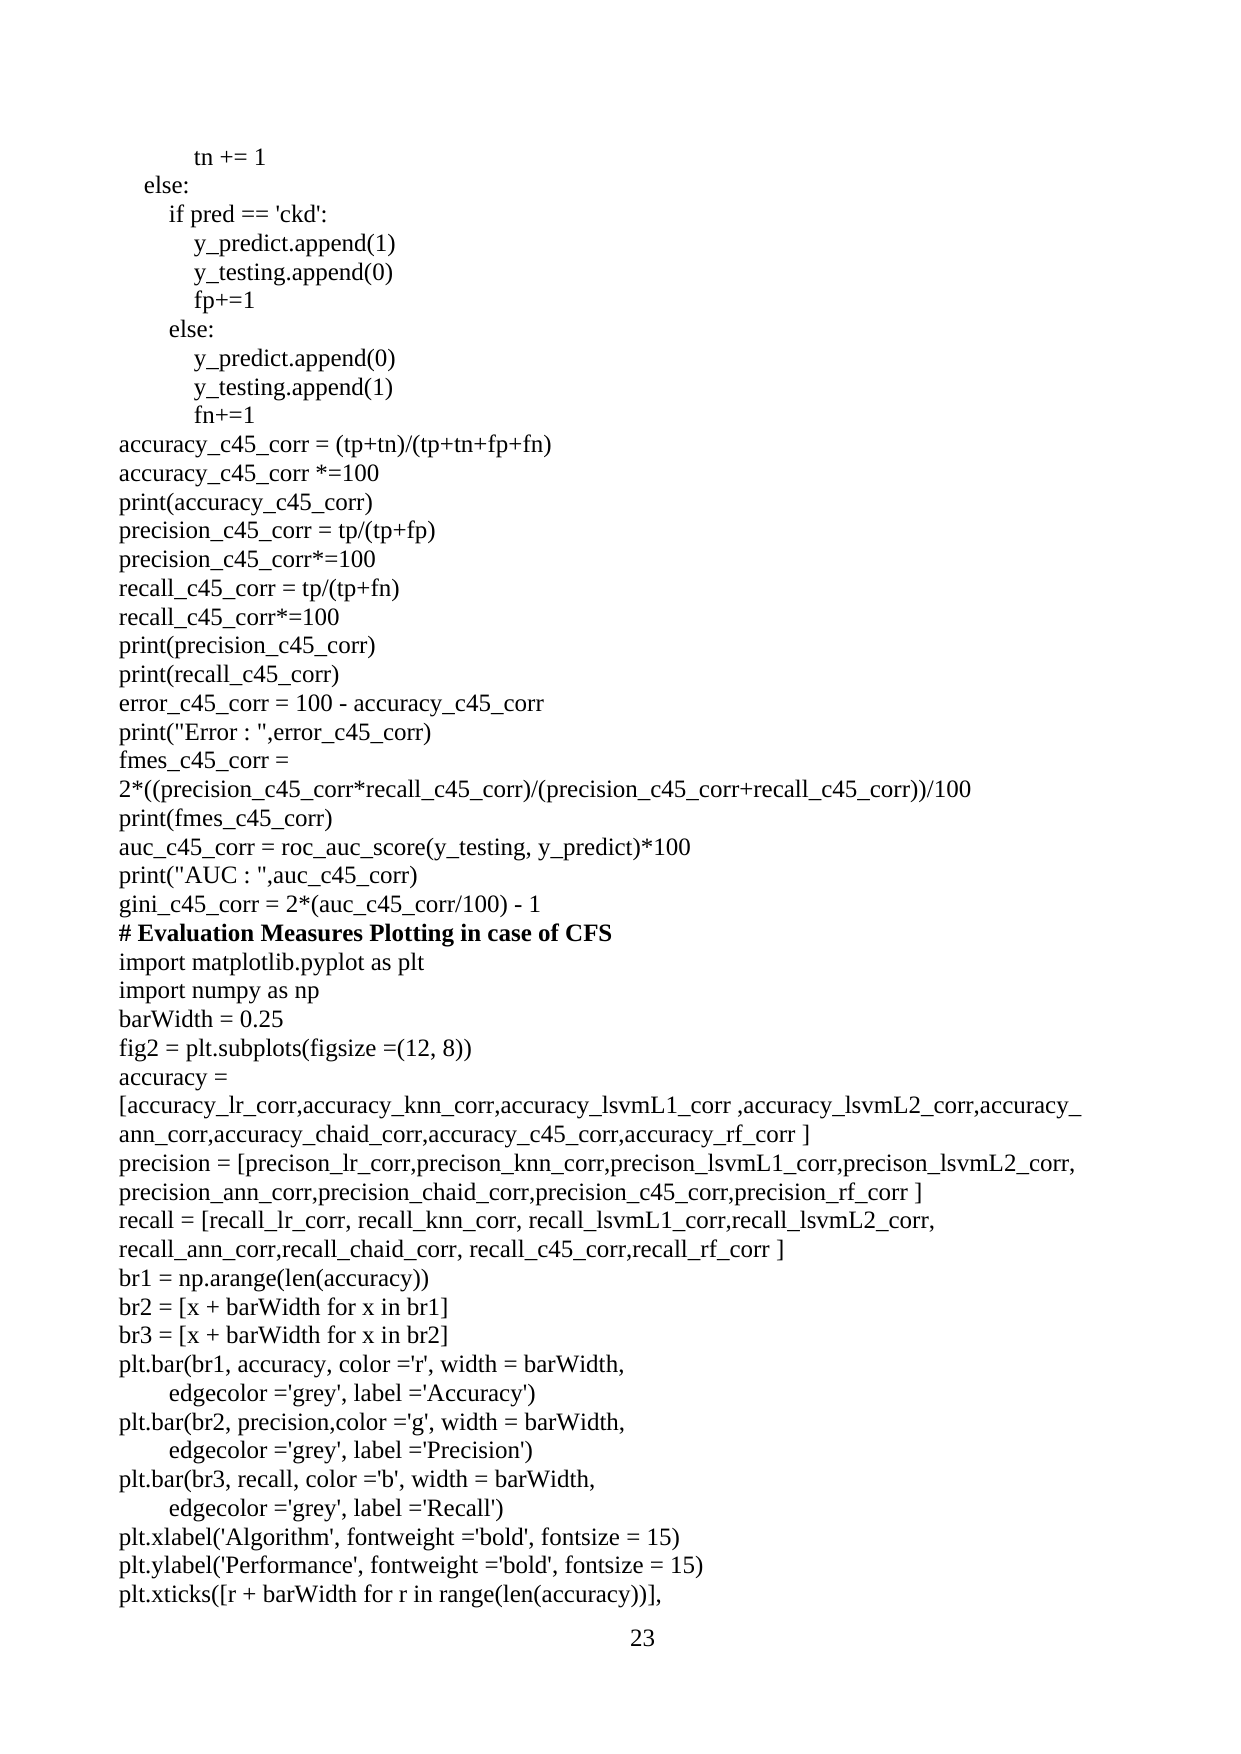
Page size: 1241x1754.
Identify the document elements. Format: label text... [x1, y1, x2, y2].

text else: [119, 170, 1087, 199]
text import numpy as np [119, 975, 1087, 1004]
text edgecolor ='grey', label ='Accuracy') [119, 1378, 1087, 1407]
text print(precision_c45_corr) [119, 630, 1087, 659]
text # Evaluation Measures Plotting in case of CFS [119, 918, 1087, 947]
text edgecolor ='grey', label ='Precision') [119, 1435, 1087, 1464]
text fn+=1 [119, 400, 1087, 429]
text recall = [recall_lr_corr, recall_knn_corr, recall_lsvmL1_corr,recall_lsvmL2_corr, recall_ann_corr,recall_chaid_corr, recall_c45_corr,recall_rf_corr ] [119, 1205, 1087, 1263]
text precision_c45_corr = tp/(tp+fp) [119, 515, 1087, 544]
text accuracy = [accuracy_lr_corr,accuracy_knn_corr,accuracy_lsvmL1_corr ,accuracy_lsvmL2_corr,accuracy_ann_corr,accuracy_chaid_corr,accuracy_c45_corr,accuracy_rf_corr ] [119, 1062, 1087, 1148]
text plt.ylabel('Performance', fontweight ='bold', fontsize = 15) [119, 1550, 1087, 1579]
text y_testing.append(0) [119, 257, 1087, 285]
text barWidth = 0.25 [119, 1004, 1087, 1033]
text accuracy_c45_corr *=100 [119, 458, 1087, 487]
text accuracy_c45_corr = (tp+tn)/(tp+tn+fp+fn) [119, 429, 1087, 458]
text recall_c45_corr*=100 [119, 602, 1087, 630]
text recall_c45_corr = tp/(tp+fn) [119, 573, 1087, 602]
text plt.bar(br3, recall, color ='b', width = barWidth, [119, 1464, 1087, 1493]
text import matplotlib.pyplot as plt [119, 947, 1087, 975]
text edgecolor ='grey', label ='Recall') [119, 1493, 1087, 1522]
text plt.bar(br2, precision,color ='g', width = barWidth, [119, 1407, 1087, 1435]
text br1 = np.arange(len(accuracy)) [119, 1263, 1087, 1292]
text br2 = [x + barWidth for x in br1] [119, 1292, 1087, 1320]
text y_predict.append(0) [119, 343, 1087, 372]
text fig2 = plt.subplots(figsize =(12, 8)) [119, 1033, 1087, 1062]
text print("AUC : ",auc_c45_corr) [119, 860, 1087, 889]
text if pred == 'ckd': [119, 199, 1087, 228]
text plt.xticks([r + barWidth for r in range(len(accuracy))], [119, 1579, 1087, 1608]
text y_predict.append(1) [119, 228, 1087, 257]
text print(recall_c45_corr) [119, 659, 1087, 688]
text plt.xlabel('Algorithm', fontweight ='bold', fontsize = 15) [119, 1522, 1087, 1550]
text precision_c45_corr*=100 [119, 544, 1087, 573]
text fp+=1 [119, 285, 1087, 314]
text print("Error : ",error_c45_corr) [119, 717, 1087, 745]
text precision = [precison_lr_corr,precison_knn_corr,precison_lsvmL1_corr,precison_lsvmL2_corr, precision_ann_corr,precision_chaid_corr,precision_c45_corr,precision_rf_corr ] [119, 1148, 1087, 1205]
text print(accuracy_c45_corr) [119, 487, 1087, 515]
text print(fmes_c45_corr) [119, 803, 1087, 832]
text auc_c45_corr = roc_auc_score(y_testing, y_predict)*100 [119, 832, 1087, 860]
text plt.bar(br1, accuracy, color ='r', width = barWidth, [119, 1349, 1087, 1378]
text tn += 1 [119, 142, 1087, 170]
text fmes_c45_corr = 2*((precision_c45_corr*recall_c45_corr)/(precision_c45_corr+recall_c45_corr))/100 [119, 745, 1087, 803]
text else: [119, 314, 1087, 343]
text br3 = [x + barWidth for x in br2] [119, 1320, 1087, 1349]
text y_testing.append(1) [119, 372, 1087, 400]
text error_c45_corr = 100 - accuracy_c45_corr [119, 688, 1087, 717]
text gini_c45_corr = 2*(auc_c45_corr/100) - 1 [119, 889, 1087, 918]
